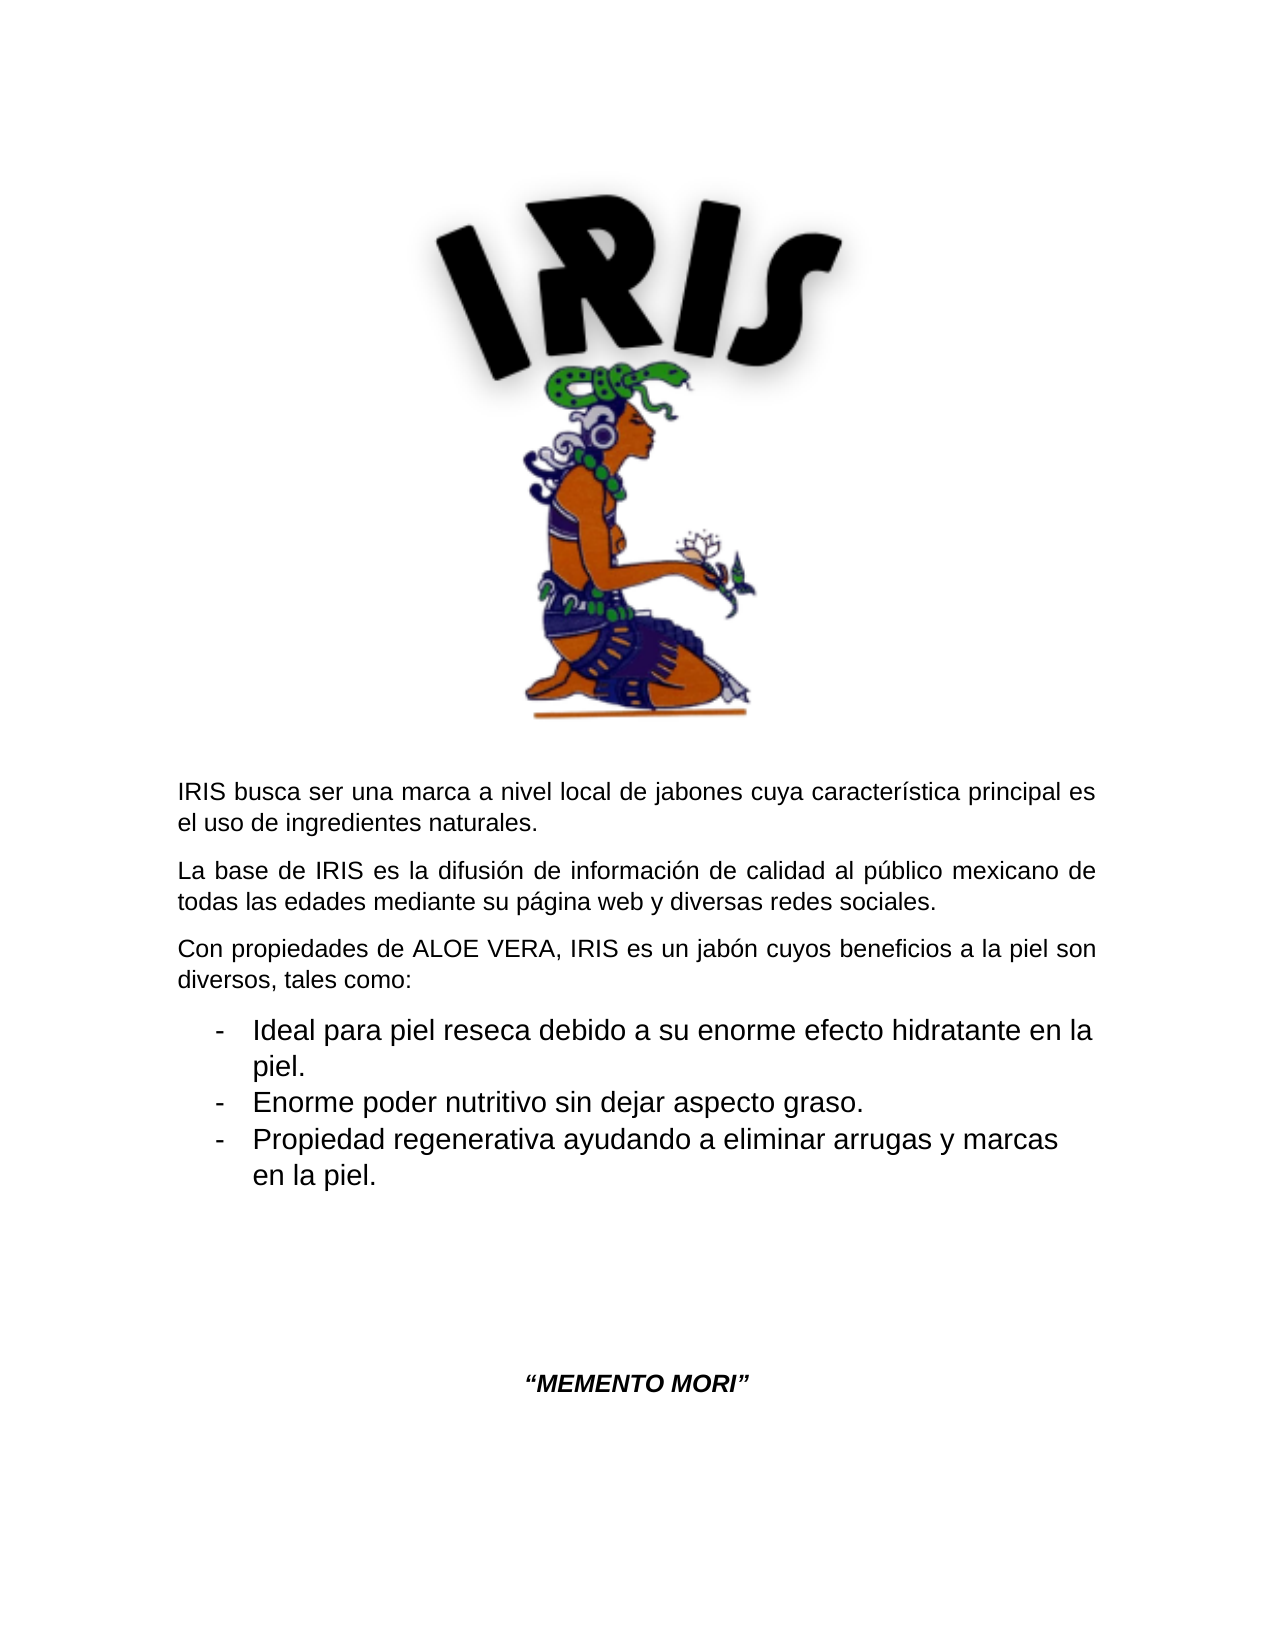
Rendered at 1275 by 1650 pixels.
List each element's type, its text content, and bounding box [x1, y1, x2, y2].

text IRIS busca ser una marca a nivel local de jabones cuya característica principal es el uso de ingredientes naturales. [177, 777, 1098, 837]
list Enorme poder nutritivo sin dejar aspecto graso. [215, 1086, 1098, 1119]
text “MEMENTO MORI” [177, 1369, 1098, 1398]
text Con propiedades de ALOE VERA, IRIS es un jabón cuyos beneficios a la piel son diversos, tales como: [177, 934, 1098, 994]
text La base de IRIS es la difusión de información de calidad al público mexicano de todas las edades mediante su página web y diversas redes sociales. [177, 856, 1098, 916]
picture [396, 148, 879, 767]
list Propiedad regenerativa ayudando a eliminar arrugas y marcas en la piel. [215, 1122, 1098, 1191]
list Ideal para piel reseca debido a su enorme efecto hidratante en la piel. [215, 1013, 1098, 1083]
